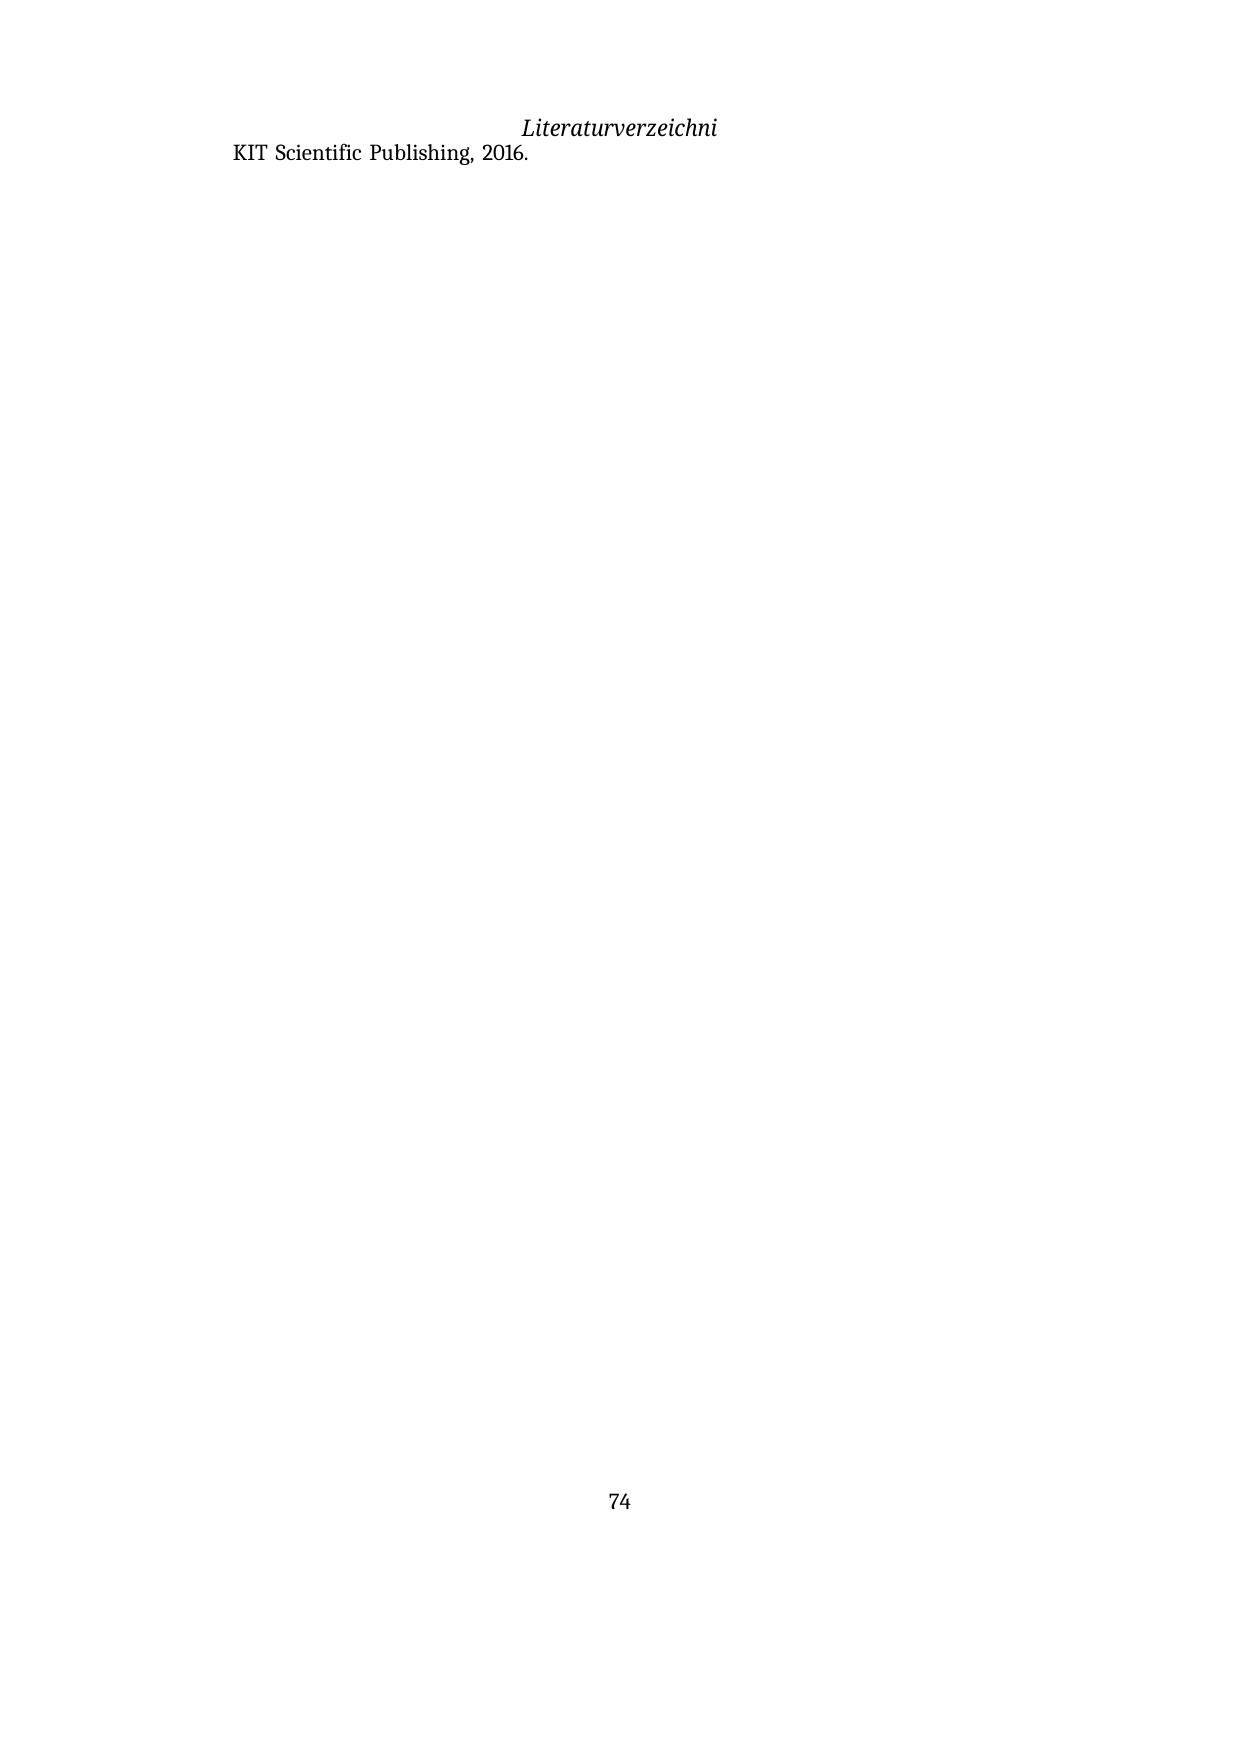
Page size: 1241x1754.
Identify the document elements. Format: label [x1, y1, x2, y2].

list [186, 139, 1054, 166]
